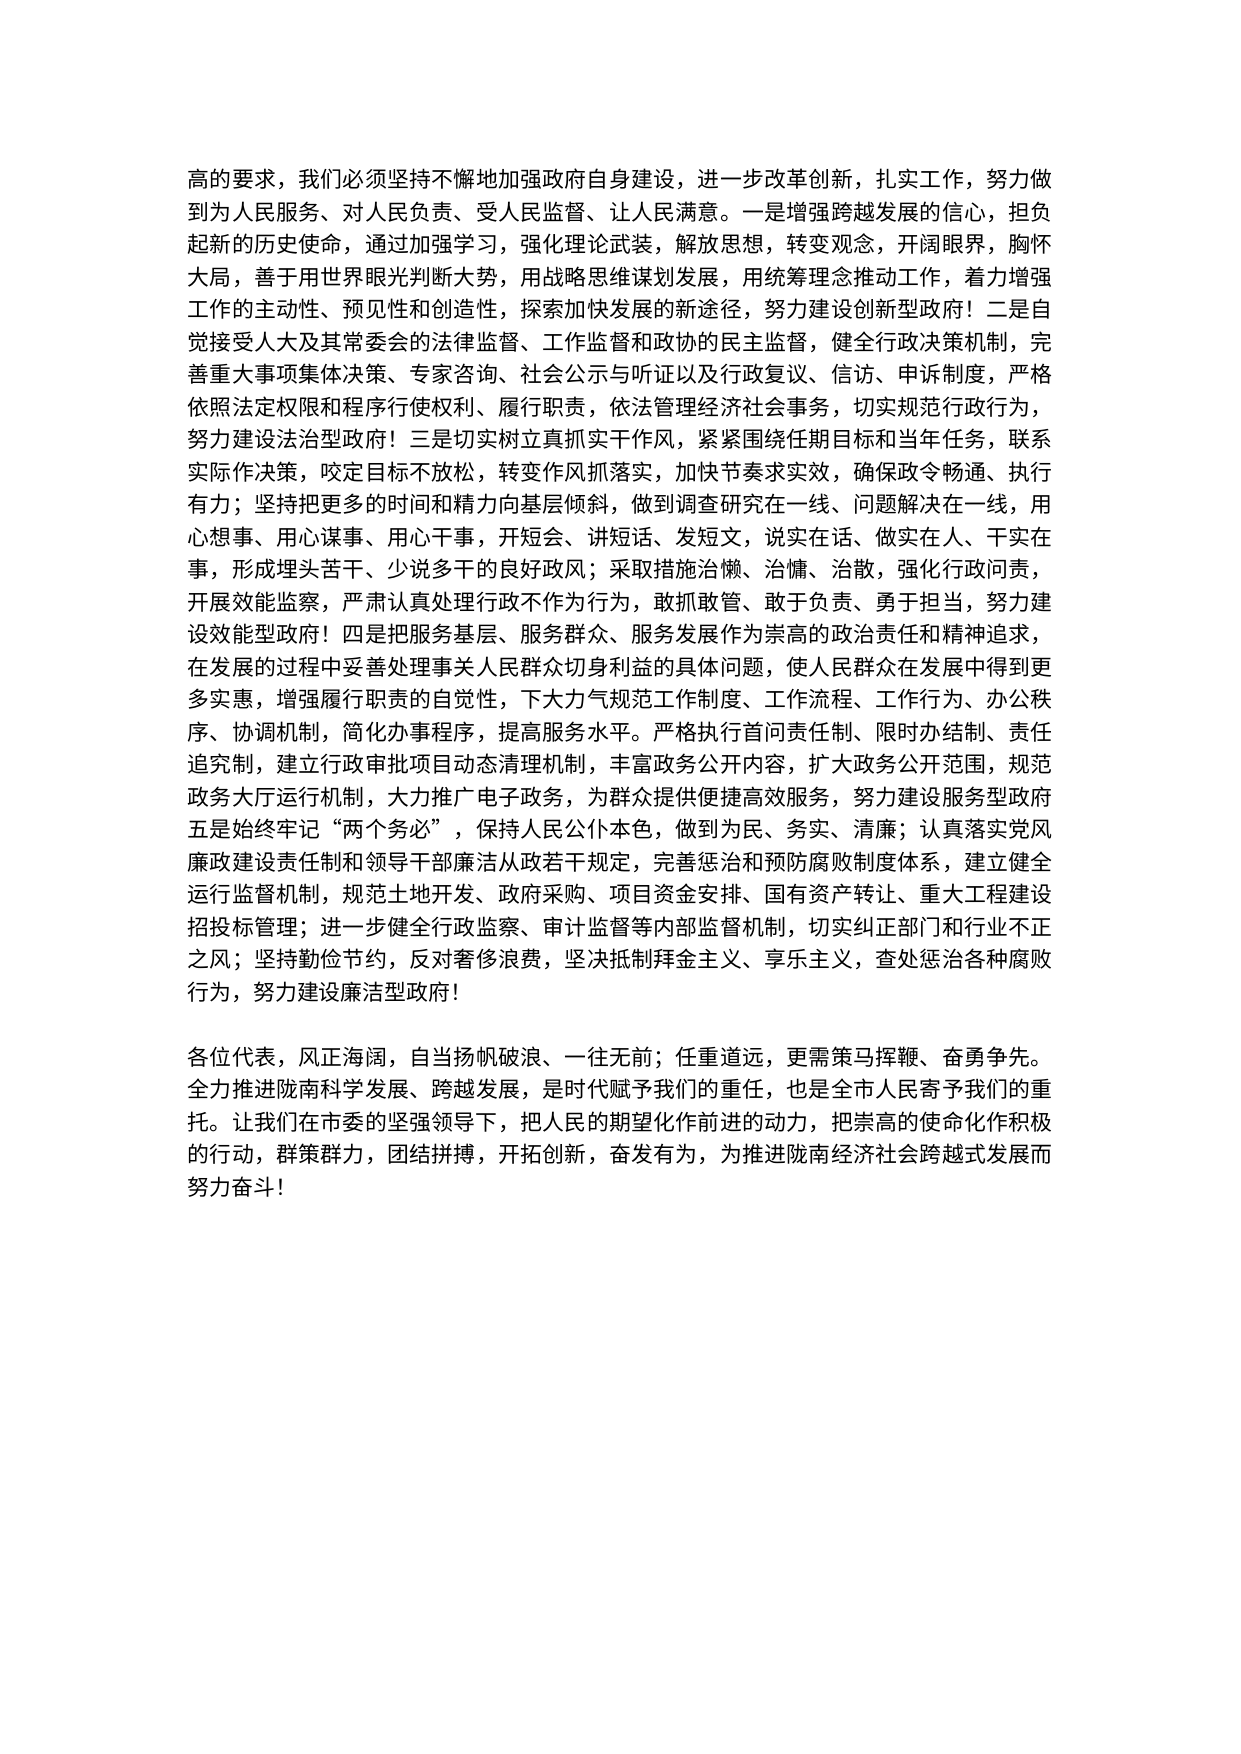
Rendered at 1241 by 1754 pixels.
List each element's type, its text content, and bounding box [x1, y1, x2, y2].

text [187, 162, 1053, 1007]
text 各位代表，风正海阔，自当扬帆破浪、一往无前；任重道远，更需策马挥鞭、奋勇争先。全力推进陇南科学发展、跨越发展，是时代赋予我们的重任，也是全市人民寄予我们的重托。让我们在市委的坚强领导下，把人民的期望化作前进的动力，把崇高的使命化作积极的行动，群策群力，团结拼搏，开拓创新，奋发有为，为推进陇南经济社会跨越式发展而努力奋斗！ [187, 1039, 1053, 1202]
